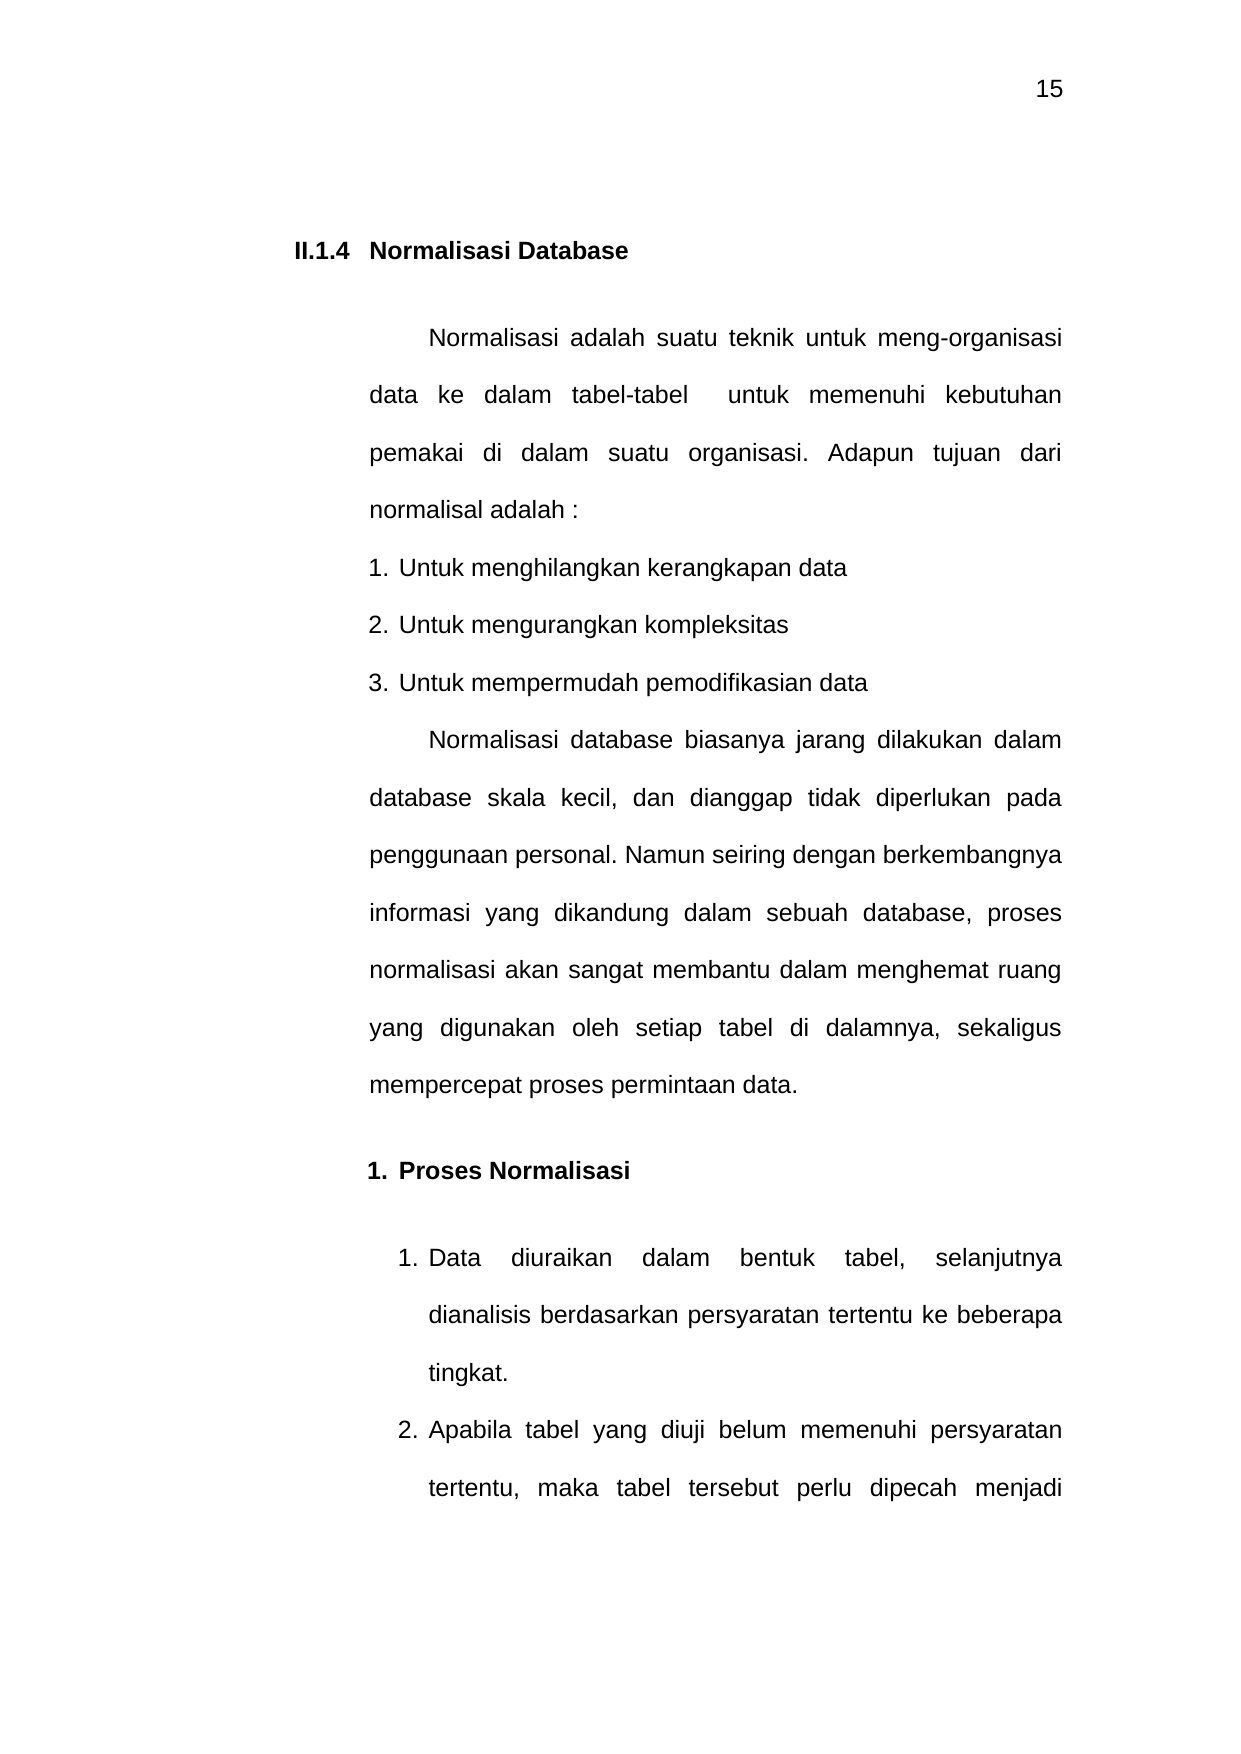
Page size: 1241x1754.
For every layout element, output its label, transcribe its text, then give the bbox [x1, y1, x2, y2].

list Data diuraikan dalam bentuk tabel, selanjutnya dianalisis berdasarkan persyaratan tertentu ke beberapa tingkat. [398, 1242, 1063, 1386]
text Normalisasi database biasanya jarang dilakukan dalam database skala kecil, dan dianggap tidak diperlukan pada penggunaan personal. Namun seiring dengan berkembangnya informasi yang dikandung dalam sebuah database, proses normalisasi akan sangat membantu dalam menghemat ruang yang digunakan oleh setiap tabel di dalamnya, sekaligus mempercepat proses permintaan data. [369, 725, 1063, 1099]
list Normalisasi Database [294, 236, 1063, 265]
list Untuk mempermudah pemodifikasian data [368, 667, 1063, 696]
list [398, 1415, 1063, 1501]
text Normalisasi adalah suatu teknik untuk meng-organisasi data ke dalam tabel-tabel untuk memenuhi kebutuhan pemakai di dalam suatu organisasi. Adapun tujuan dari normalisal adalah : [369, 322, 1063, 524]
list Untuk mengurangkan kompleksitas [368, 610, 1063, 639]
list Untuk menghilangkan kerangkapan data [368, 552, 1063, 581]
list Proses Normalisasi [367, 1156, 1063, 1185]
